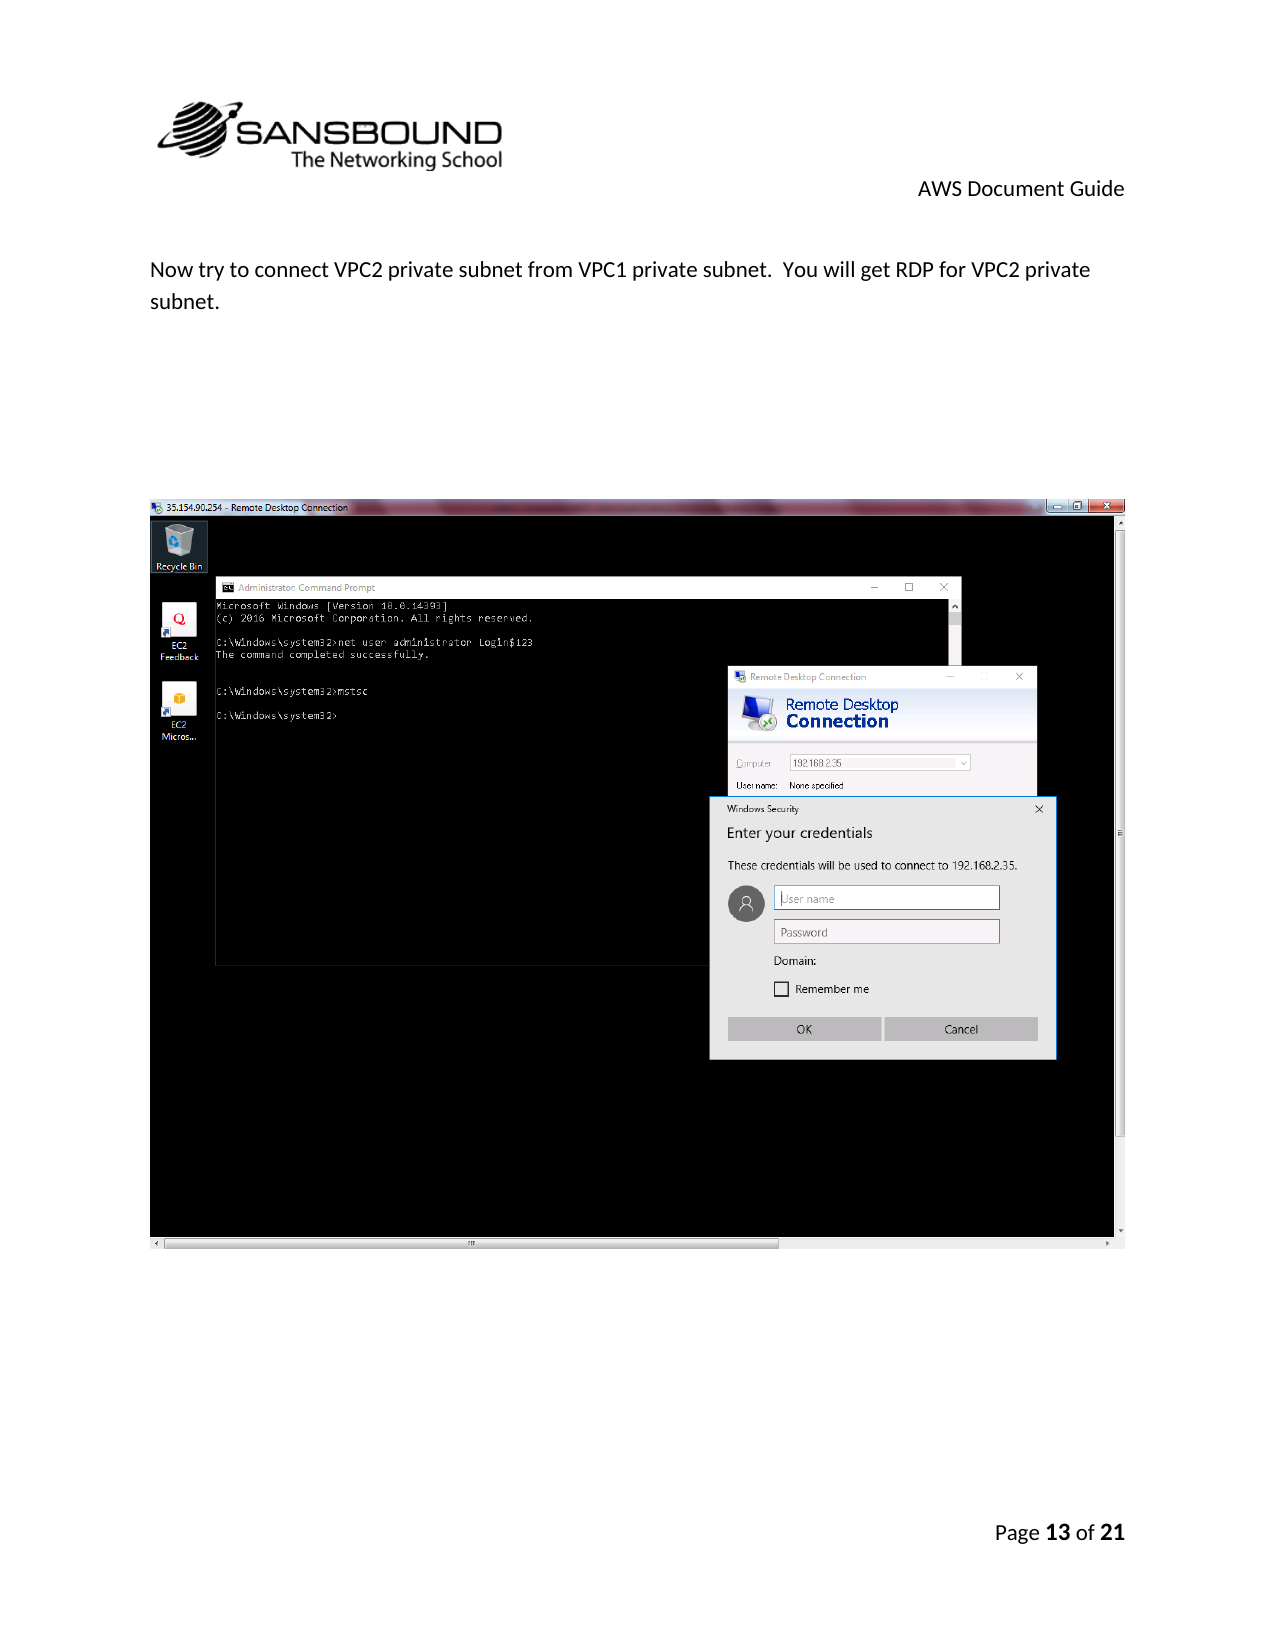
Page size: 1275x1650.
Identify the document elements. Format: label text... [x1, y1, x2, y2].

picture [150, 75, 514, 197]
picture [150, 499, 1125, 1249]
text Now try to connect VPC2 private subnet from VPC1 private subnet. You will get RDP for VPC2 private subnet. [150, 255, 1125, 315]
